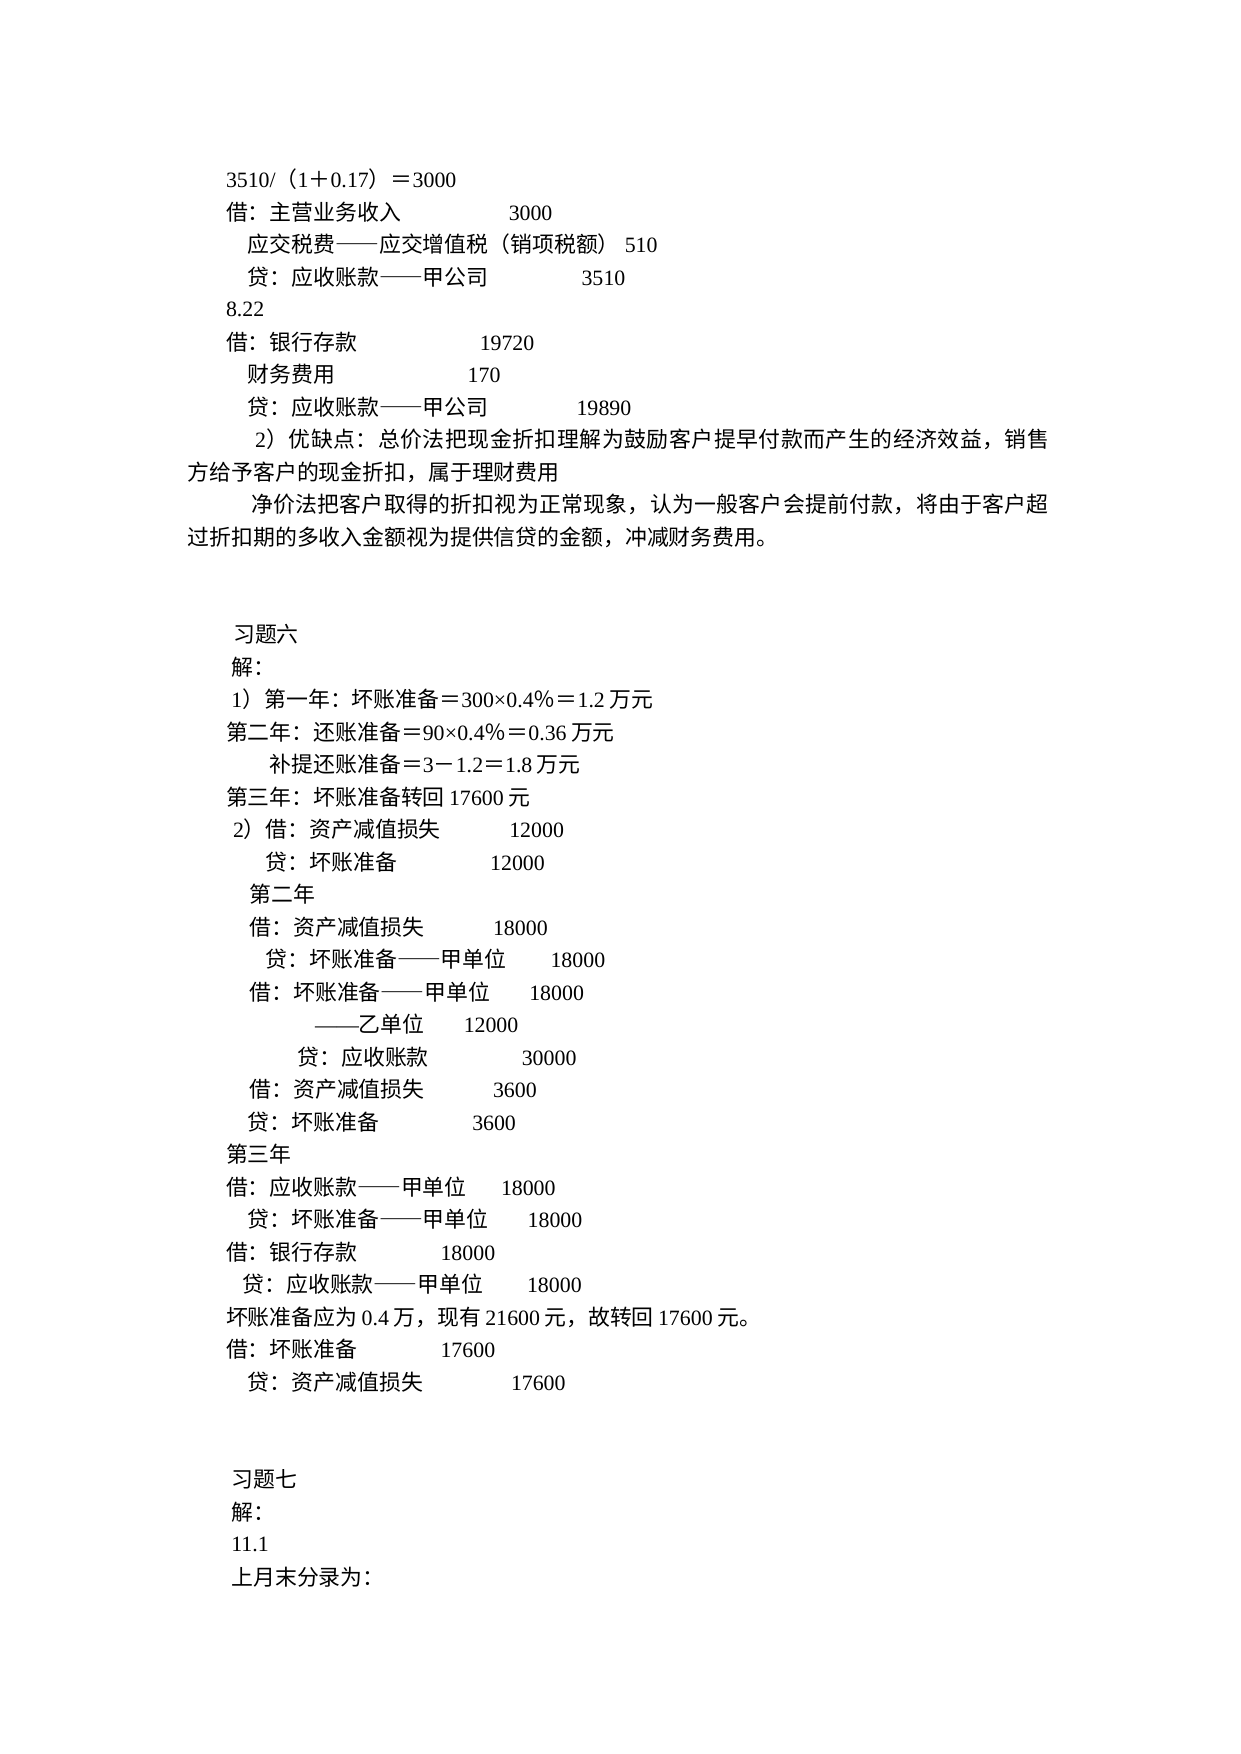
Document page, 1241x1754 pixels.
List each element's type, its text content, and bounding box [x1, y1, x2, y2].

text 3510/（1＋0.17）＝3000 [187, 162, 1053, 194]
text 贷：坏账准备――甲单位 18000 [187, 942, 1053, 974]
text 补提还账准备＝3－1.2＝1.8万元 [187, 747, 1053, 779]
text 11.1 [187, 1527, 1053, 1559]
text 净价法把客户取得的折扣视为正常现象，认为一般客户会提前付款，将由于客户超过折扣期的多收入金额视为提供信贷的金额，冲减财务费用。 [187, 487, 1053, 552]
text 解： [187, 1494, 1053, 1527]
text 坏账准备应为0.4万，现有21600元，故转回17600元。 [187, 1299, 1053, 1332]
text 借：资产减值损失 3600 [187, 1072, 1053, 1104]
text 第二年 [187, 877, 1053, 909]
text 借：银行存款 19720 [187, 324, 1053, 357]
text ——乙单位 12000 [187, 1007, 1053, 1039]
text 贷：应收账款——甲公司 19890 [187, 389, 1053, 422]
text 贷：坏账准备 3600 [187, 1104, 1053, 1137]
text 借：应收账款――甲单位 18000 [187, 1169, 1053, 1202]
text 贷：应收账款――甲单位 18000 [187, 1267, 1053, 1299]
text 第三年：坏账准备转回17600元 [187, 779, 1053, 812]
text 贷：坏账准备 12000 [187, 844, 1053, 877]
text 贷：应收账款 30000 [187, 1039, 1053, 1072]
text 习题六 [233, 617, 1053, 649]
text 1）第一年：坏账准备＝300×0.4％＝1.2万元 [187, 682, 1053, 714]
text 第三年 [187, 1137, 1053, 1169]
text 应交税费――应交增值税（销项税额） 510 [187, 227, 1053, 259]
text 习题七 [187, 1462, 1053, 1494]
text 借：坏账准备 17600 [187, 1332, 1053, 1364]
text 2）优缺点：总价法把现金折扣理解为鼓励客户提早付款而产生的经济效益，销售方给予客户的现金折扣，属于理财费用 [187, 422, 1053, 487]
text 贷：资产减值损失 17600 [187, 1364, 1053, 1397]
text 第二年：还账准备＝90×0.4％＝0.36万元 [187, 714, 1053, 747]
text 贷：坏账准备――甲单位 18000 [187, 1202, 1053, 1234]
text 8.22 [187, 292, 1053, 324]
text 借：坏账准备——甲单位 18000 [187, 974, 1053, 1007]
text 财务费用 170 [187, 357, 1053, 389]
text 解： [187, 649, 1053, 682]
text 借：主营业务收入 3000 [187, 194, 1053, 227]
text 2）借：资产减值损失 12000 [187, 812, 1053, 844]
text 贷：应收账款——甲公司 3510 [187, 259, 1053, 292]
text 借：资产减值损失 18000 [187, 909, 1053, 942]
text 借：银行存款 18000 [187, 1234, 1053, 1267]
text 上月末分录为： [187, 1559, 1053, 1592]
